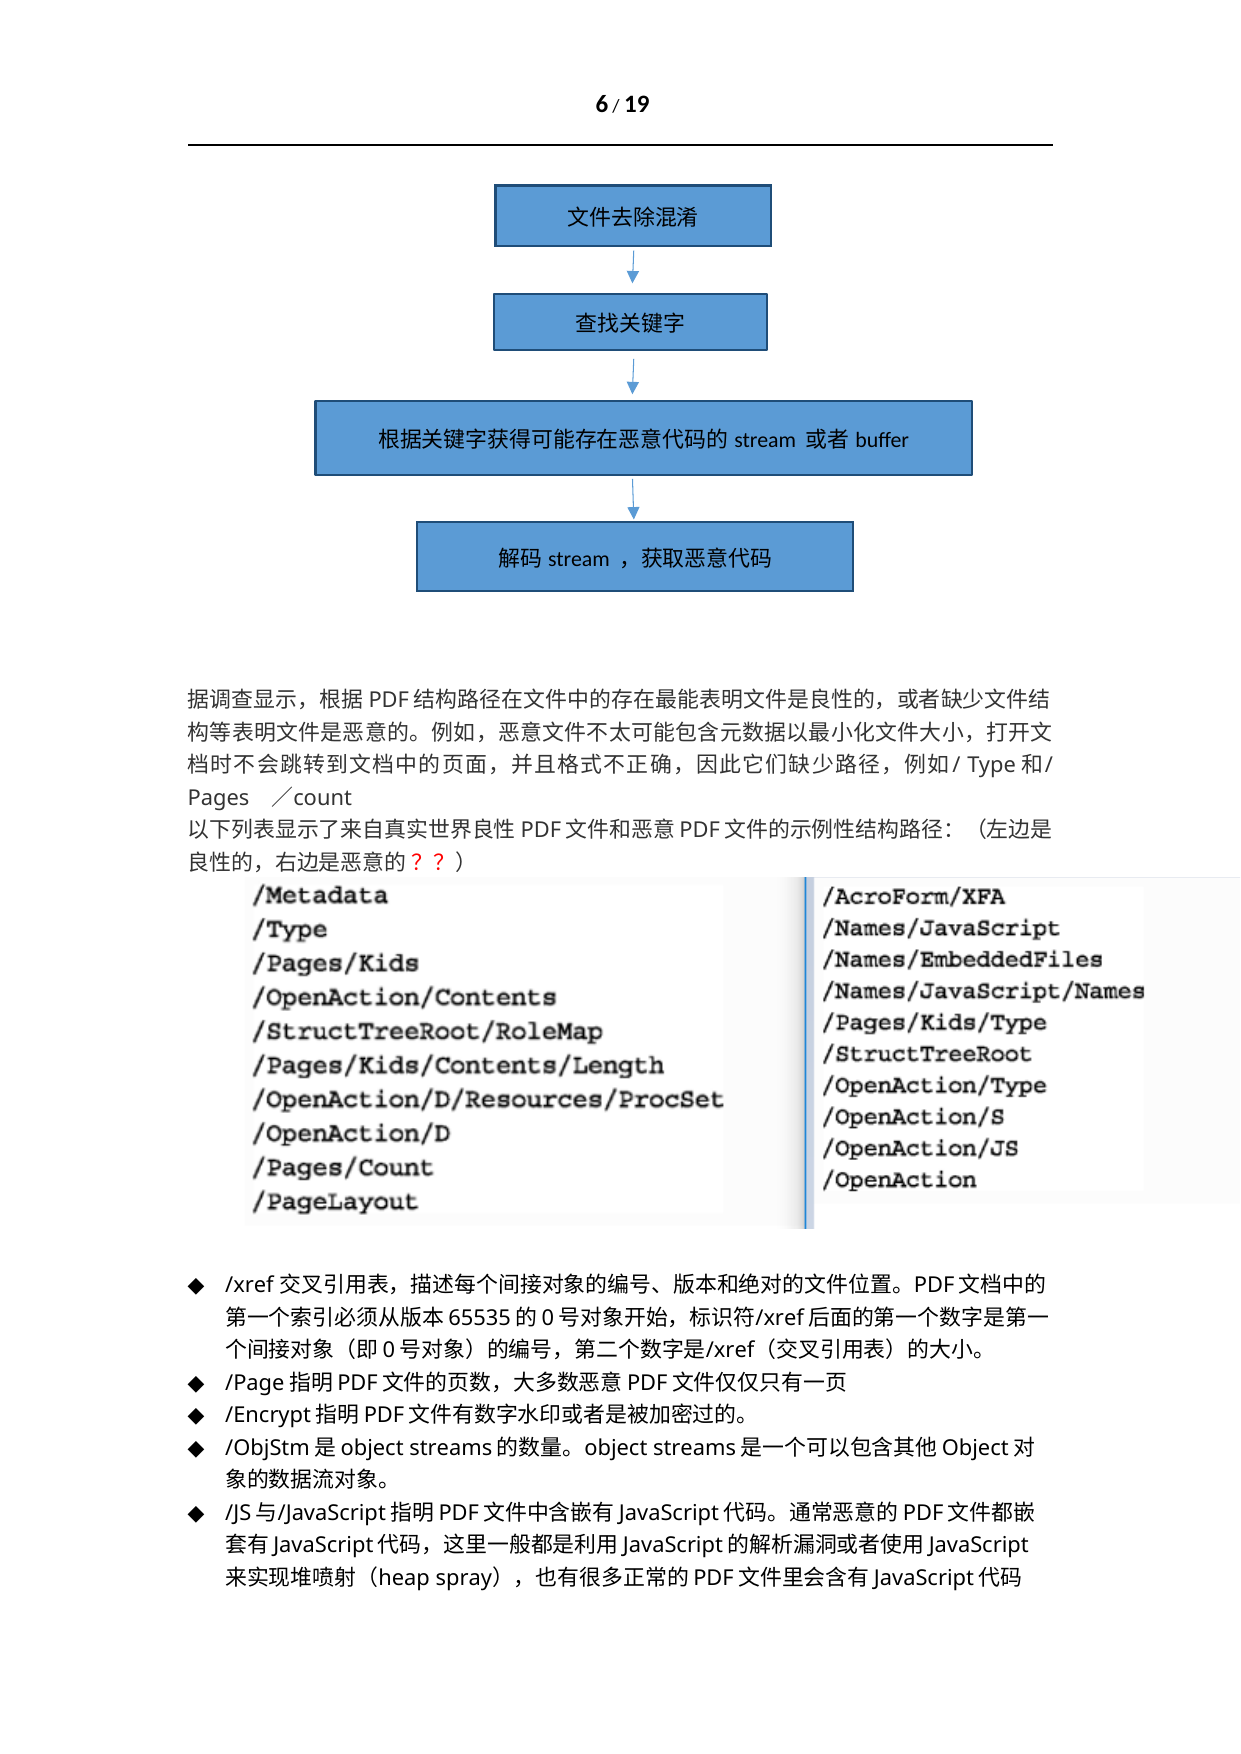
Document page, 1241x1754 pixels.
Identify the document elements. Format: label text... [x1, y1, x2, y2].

list /ObjStm是object streams的数量。object streams是一个可以包含其他Object对象的数据流对象。 [187, 1429, 1053, 1494]
text 以下列表显示了来自真实世界良性PDF文件和恶意PDF文件的示例性结构路径：（左边是良性的，右边是恶意的 ？？） [187, 812, 1053, 877]
list /Encrypt指明PDF文件有数字水印或者是被加密过的。 [187, 1397, 1053, 1429]
picture [225, 877, 1241, 1229]
list /JS与/JavaScript指明PDF文件中含嵌有JavaScript代码。通常恶意的PDF文件都嵌套有JavaScript代码，这里一般都是利用JavaScript的解析漏洞或者使用JavaScript来实现堆喷射（heap spray），也有很多正常的PDF文件里会含有JavaScript代码 [187, 1494, 1053, 1592]
text 据调查显示，根据PDF结构路径在文件中的存在最能表明文件是良性的，或者缺少文件结构等表明文件是恶意的。例如，恶意文件不太可能包含元数据以最小化文件大小，打开文档时不会跳转到文档中的页面，并且格式不正确，因此它们缺少路径，例如/ Type和/ Pages ／count [187, 682, 1053, 812]
list /Page指明PDF文件的页数，大多数恶意PDF文件仅仅只有一页 [187, 1364, 1053, 1397]
list /xref 交叉引用表，描述每个间接对象的编号、版本和绝对的文件位置。PDF文档中的第一个索引必须从版本65535的0号对象开始，标识符/xref后面的第一个数字是第一个间接对象（即0号对象）的编号，第二个数字是/xref（交叉引用表）的大小。 [187, 1267, 1053, 1364]
